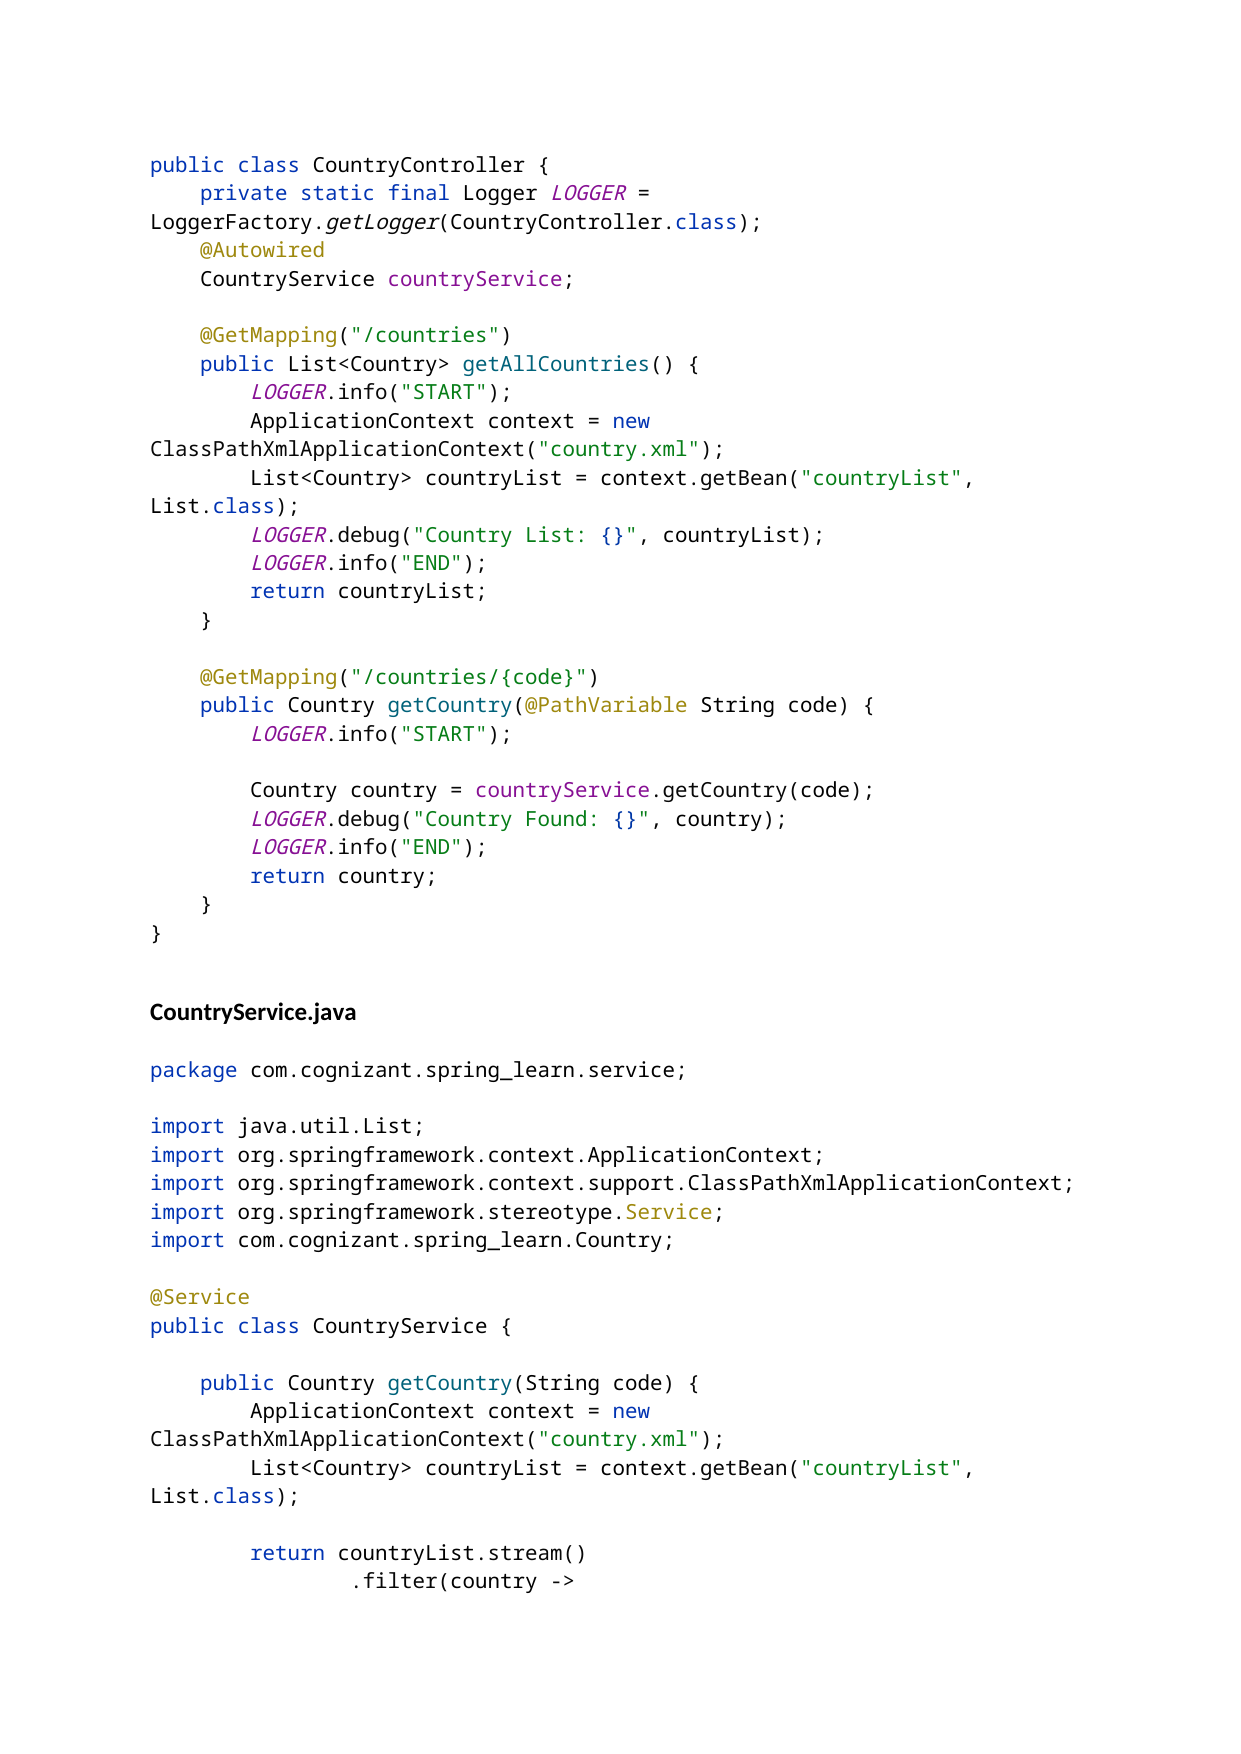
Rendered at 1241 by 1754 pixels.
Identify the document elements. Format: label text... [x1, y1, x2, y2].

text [150, 150, 1090, 946]
text CountryService.java [150, 996, 1090, 1026]
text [150, 1055, 1090, 1595]
